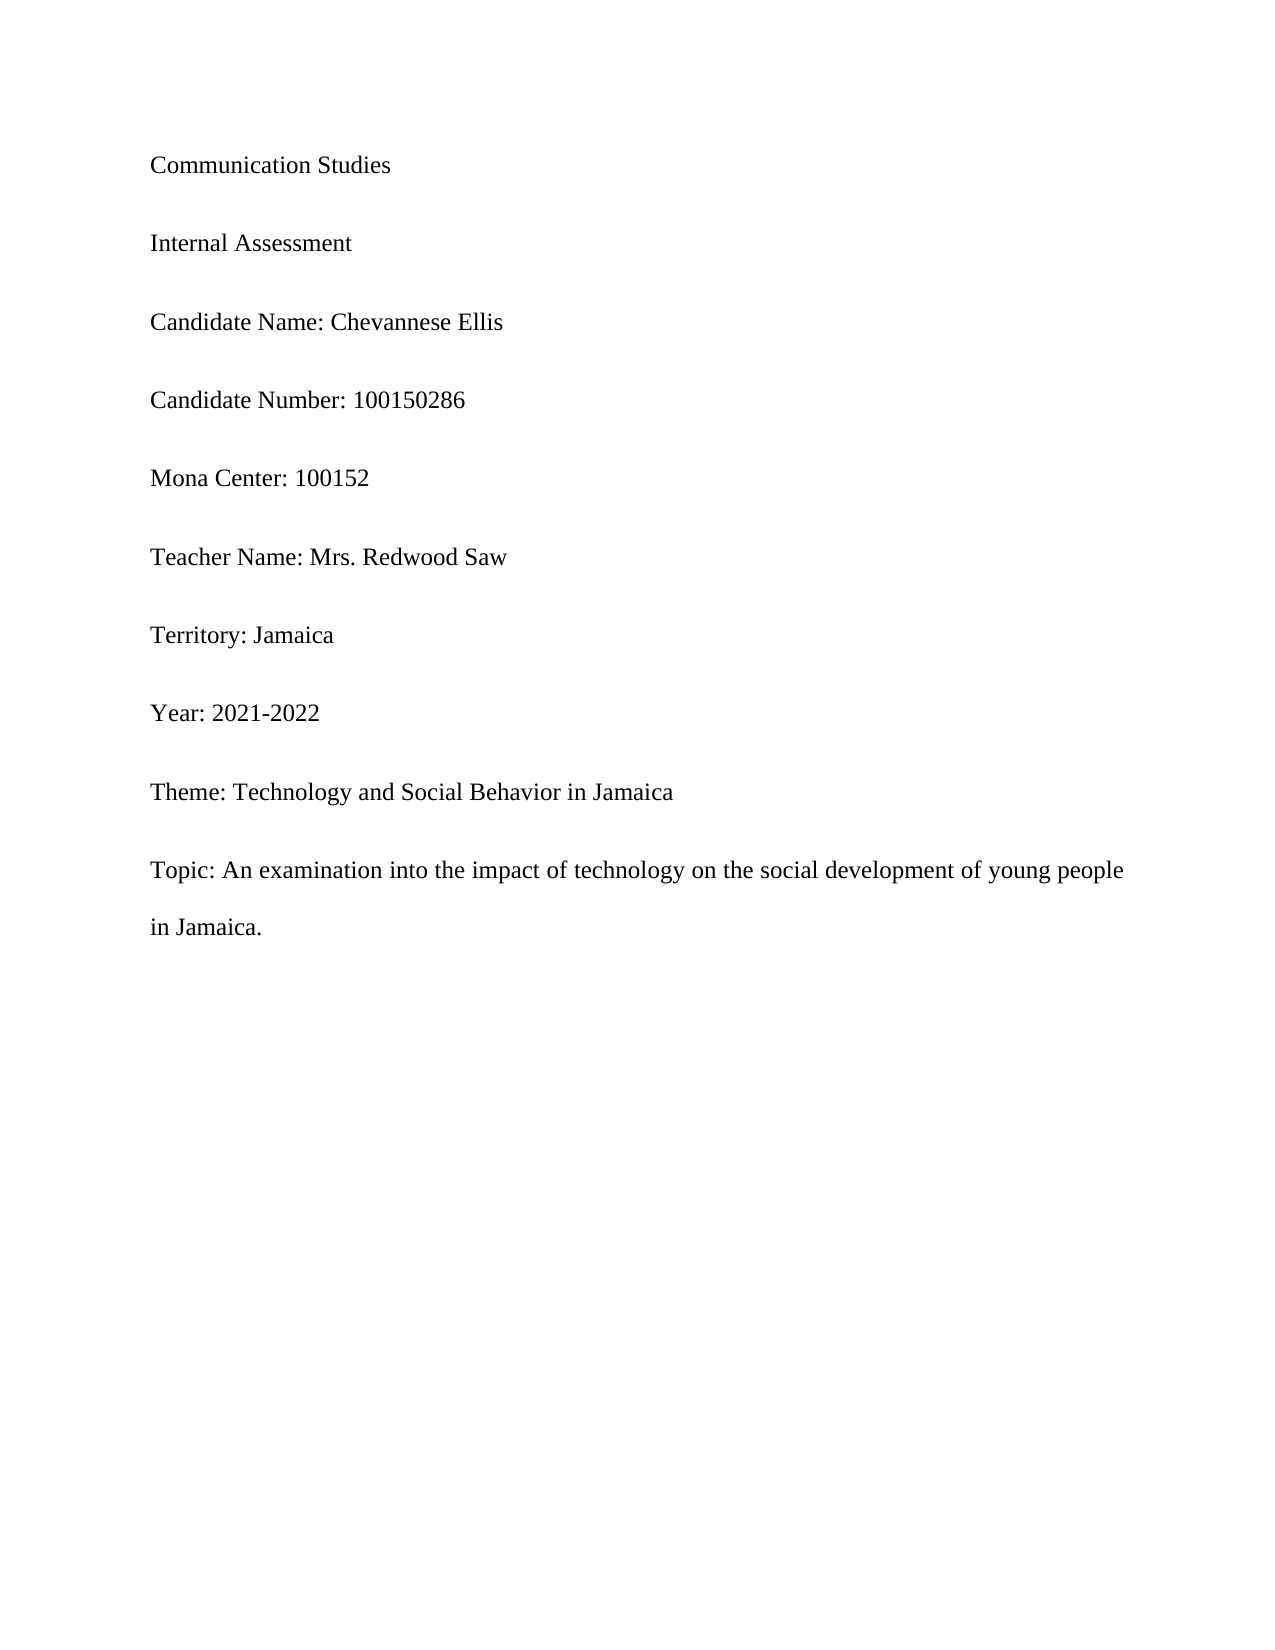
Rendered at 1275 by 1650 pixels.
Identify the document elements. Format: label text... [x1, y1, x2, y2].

text Candidate Number: 100150286 [150, 385, 1125, 414]
text Theme: Technology and Social Behavior in Jamaica [150, 777, 1125, 805]
text Mona Center: 100152 [150, 463, 1125, 492]
text Communication Studies [150, 150, 1125, 179]
text Teacher Name: Mrs. Redwood Saw [150, 542, 1125, 570]
text Internal Assessment [150, 228, 1125, 257]
text Year: 2021-2022 [150, 698, 1125, 727]
text Candidate Name: Chevannese Ellis [150, 307, 1125, 335]
text Territory: Jamaica [150, 620, 1125, 649]
text Topic: An examination into the impact of technology on the social development of young people in Jamaica. [150, 855, 1125, 941]
